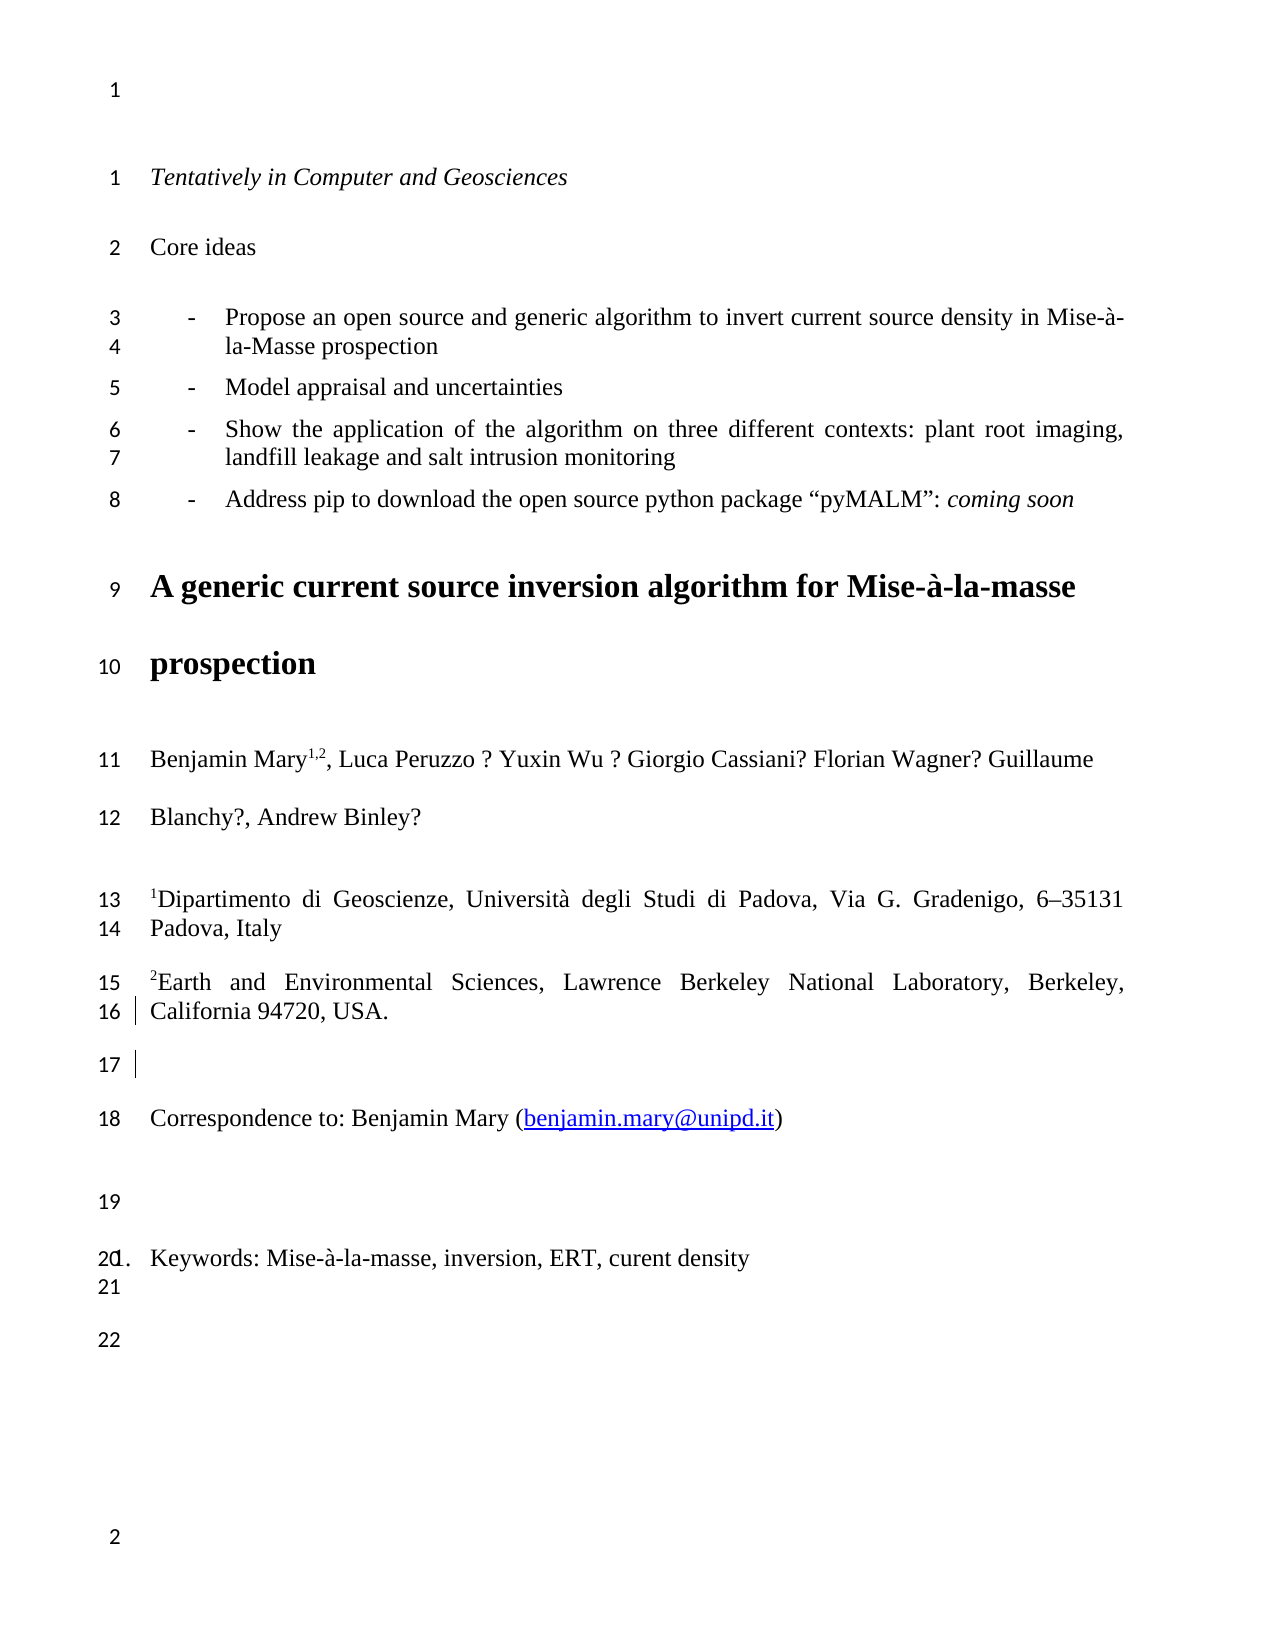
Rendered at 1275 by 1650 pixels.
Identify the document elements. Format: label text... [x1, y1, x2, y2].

list Address pip to download the open source python package “pyMALM”: coming soon [187, 484, 1125, 512]
list Propose an open source and generic algorithm to invert current source density in Mise-à-la-Masse prospection [187, 302, 1125, 360]
text Core ideas [150, 232, 1125, 261]
list Keywords: Mise-à-la-masse, inversion, ERT, curent density [112, 1243, 1125, 1272]
text Correspondence to: Benjamin Mary (benjamin.mary@unipd.it) [150, 1103, 1125, 1132]
text 1Dipartimento di Geoscienze, Università degli Studi di Padova, Via G. Gradenigo, 6–35131 Padova, Italy [150, 884, 1125, 942]
text A generic current source inversion algorithm for Mise-à-la-masse prospection [150, 566, 1125, 681]
list Show the application of the algorithm on three different contexts: plant root imaging, landfill leakage and salt intrusion monitoring [187, 414, 1125, 471]
text Tentatively in Computer and Geosciences [150, 162, 1125, 191]
text 2Earth and Environmental Sciences, Lawrence Berkeley National Laboratory, Berkeley, California 94720, USA. [150, 967, 1125, 1024]
text Benjamin Mary1,2, Luca Peruzzo ? Yuxin Wu ? Giorgio Cassiani? Florian Wagner? Guillaume Blanchy?, Andrew Binley? [150, 744, 1125, 831]
list Model appraisal and uncertainties [187, 372, 1125, 401]
